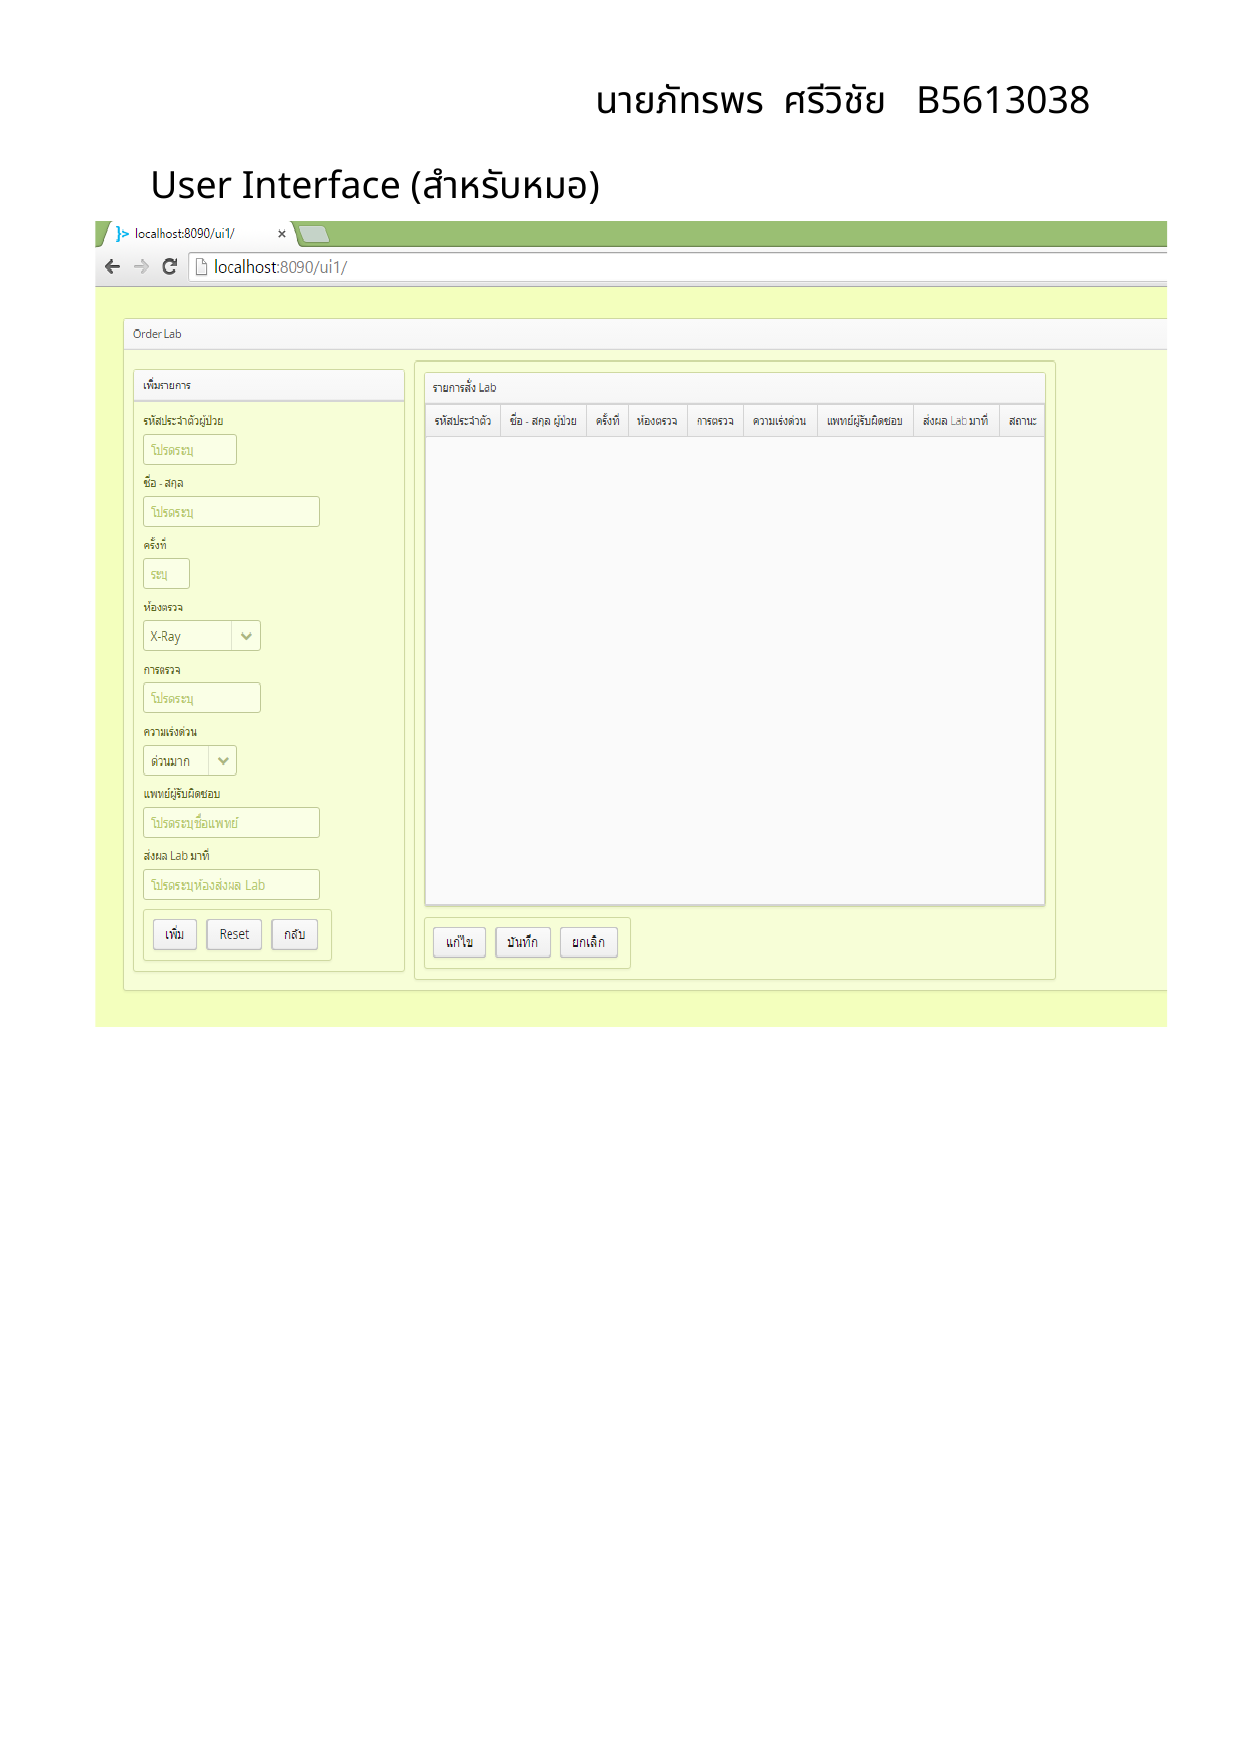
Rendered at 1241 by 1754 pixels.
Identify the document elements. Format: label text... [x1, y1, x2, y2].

text User Interface (สำหรับหมอ) [150, 159, 1090, 216]
picture [95, 221, 1168, 1027]
